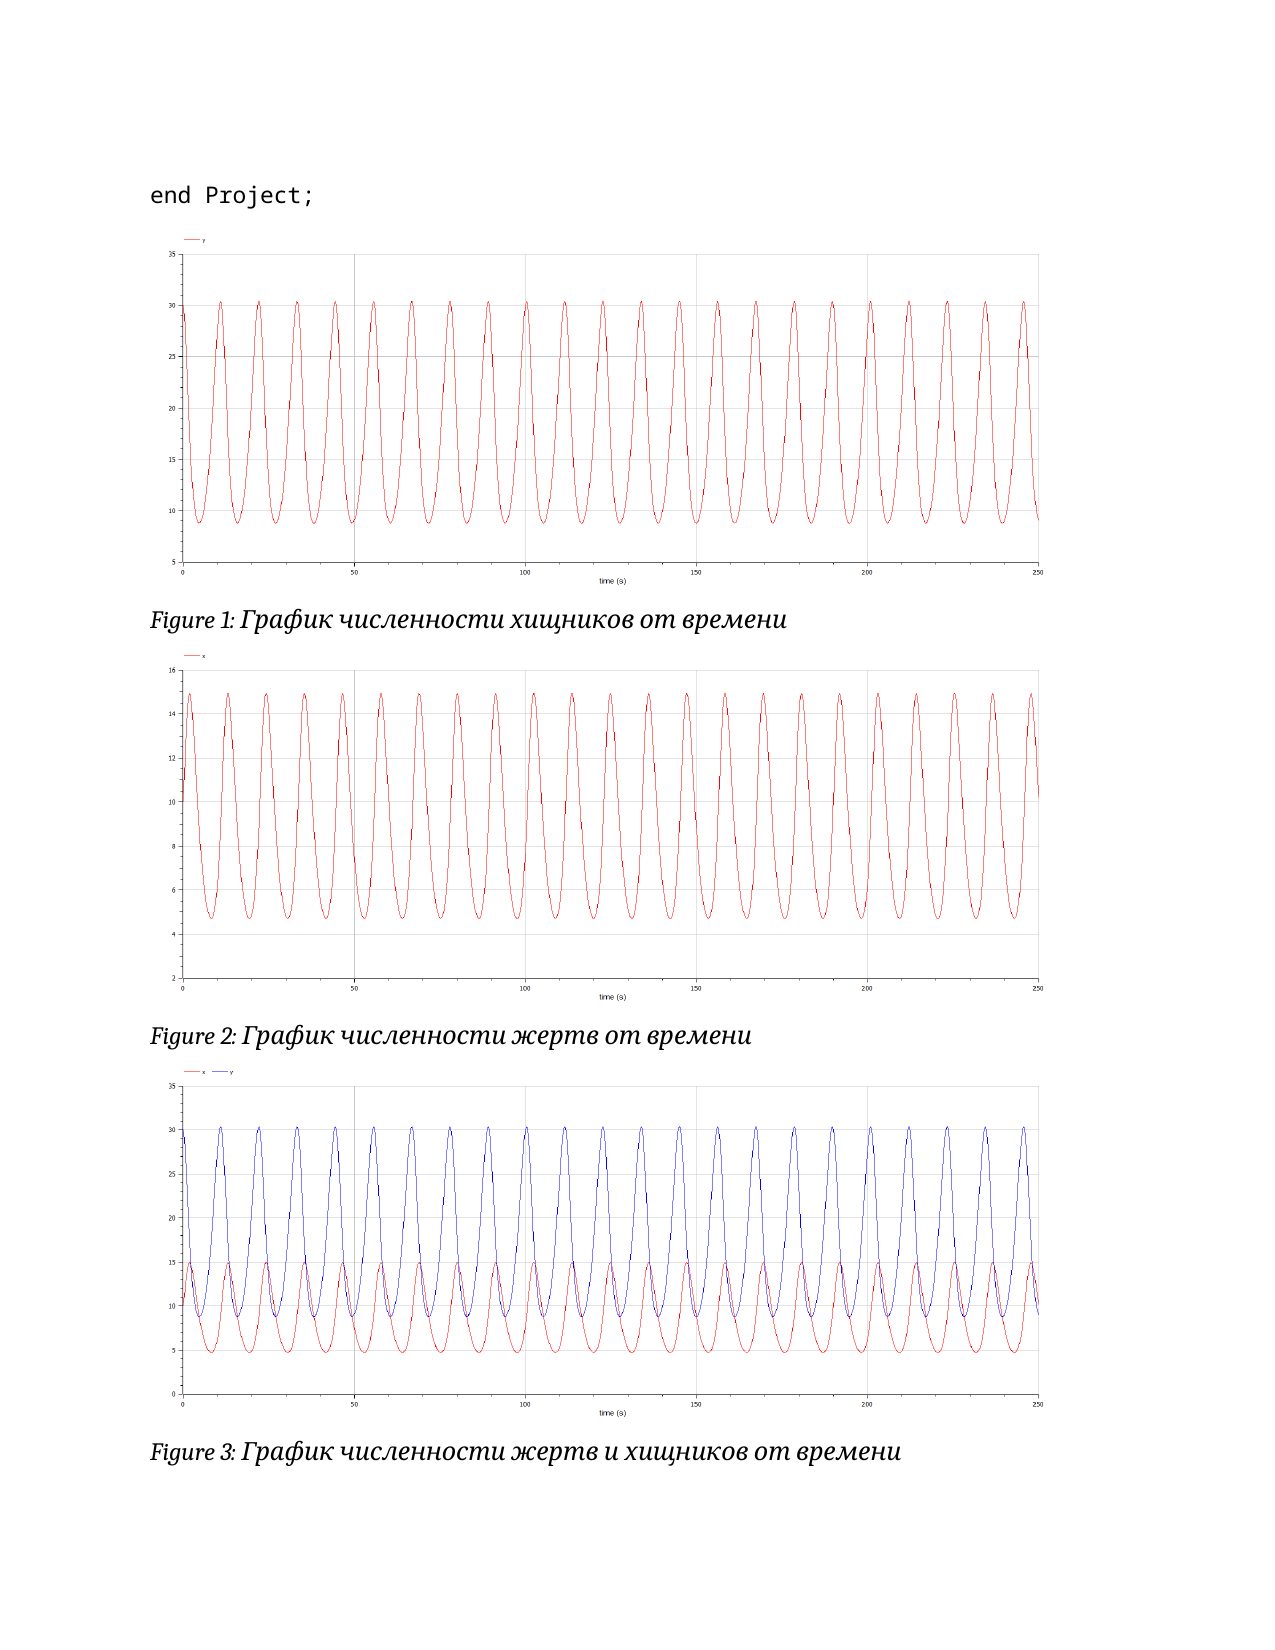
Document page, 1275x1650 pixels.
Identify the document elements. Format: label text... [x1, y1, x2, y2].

text Figure 1: График численности хищников от времени [150, 606, 1125, 634]
picture [168, 230, 1044, 585]
text Figure 2: График численности жертв от времени [150, 1022, 1125, 1050]
picture [168, 1062, 1044, 1417]
picture [168, 646, 1044, 1001]
text Figure 3: График численности жертв и хищников от времени [150, 1438, 1125, 1466]
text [150, 150, 1125, 210]
